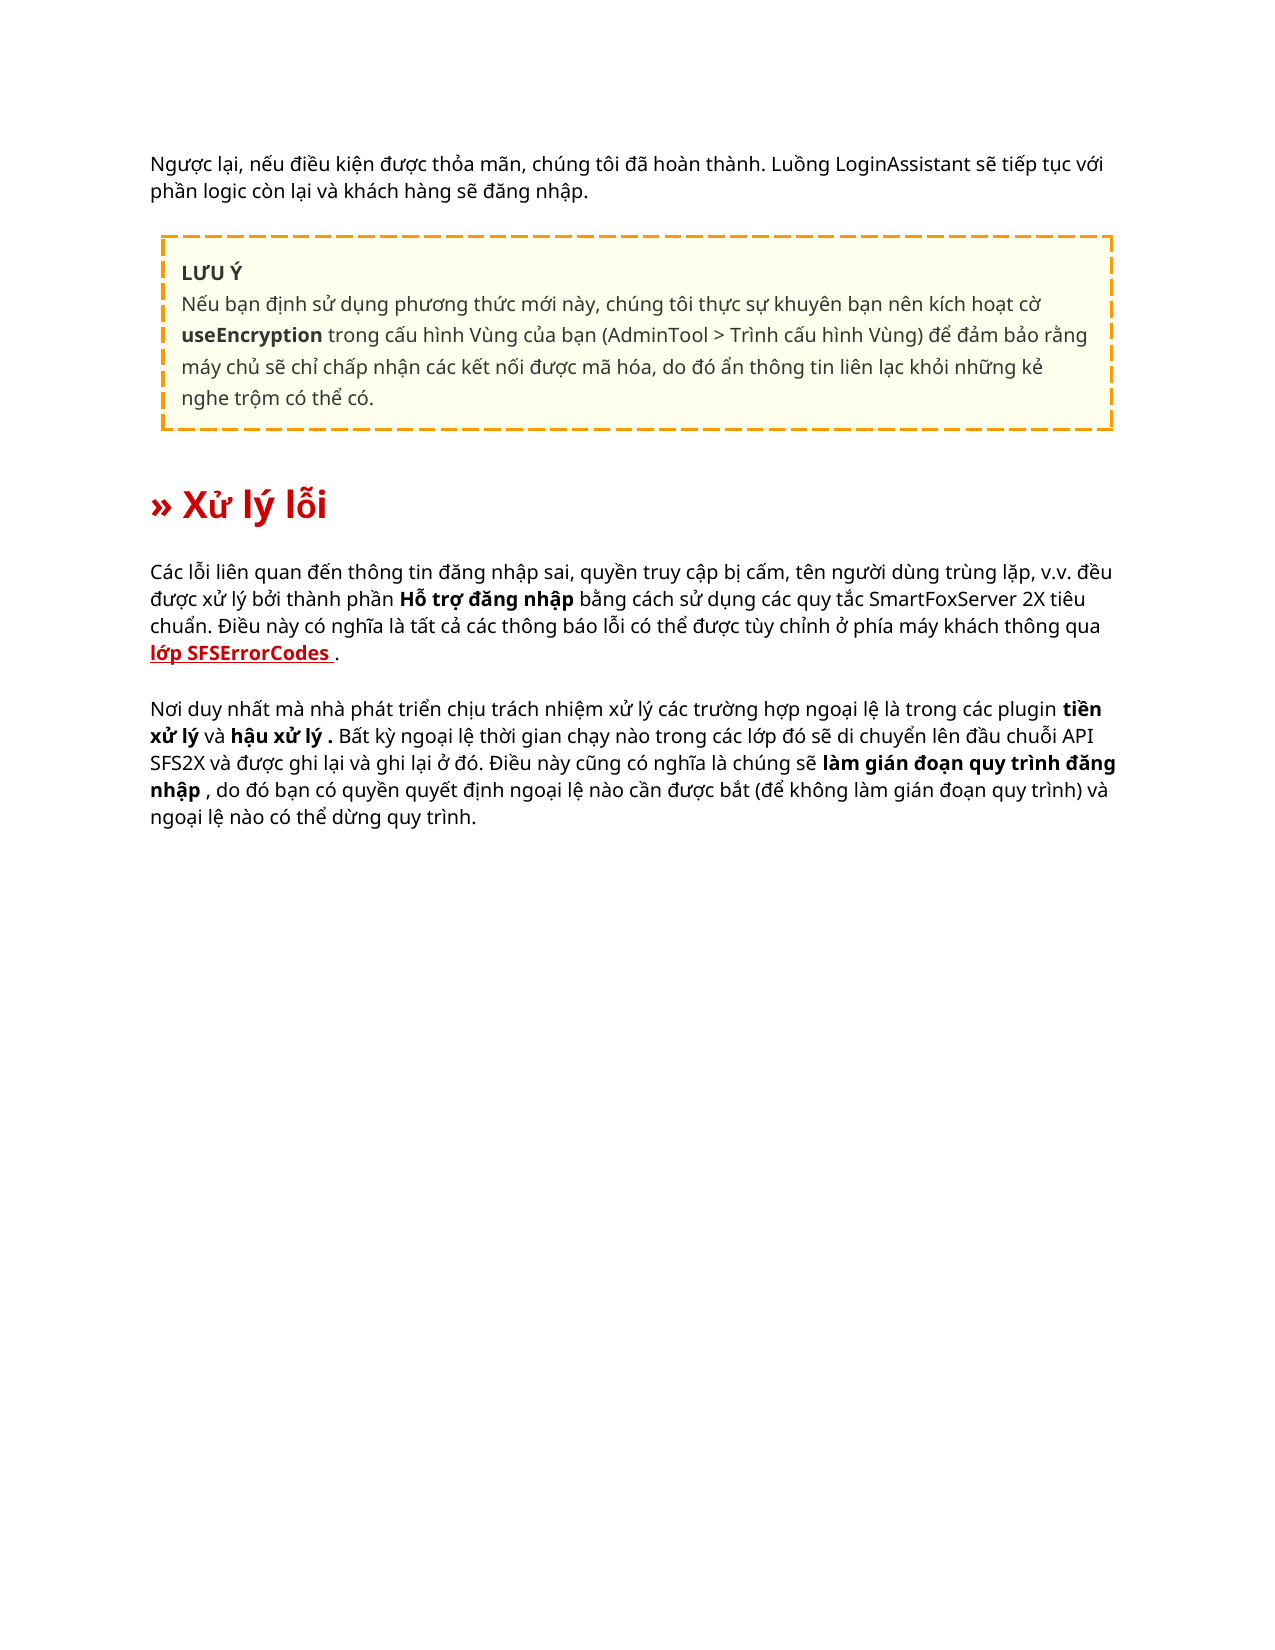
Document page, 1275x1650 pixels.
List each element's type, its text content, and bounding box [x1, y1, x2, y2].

text Nơi duy nhất mà nhà phát triển chịu trách nhiệm xử lý các trường hợp ngoại lệ là trong các plugin tiền xử lý và hậu xử lý . Bất kỳ ngoại lệ thời gian chạy nào trong các lớp đó sẽ di chuyển lên đầu chuỗi API SFS2X và được ghi lại và ghi lại ở đó. Điều này cũng có nghĩa là chúng sẽ làm gián đoạn quy trình đăng nhập , do đó bạn có quyền quyết định ngoại lệ nào cần được bắt (để không làm gián đoạn quy trình) và ngoại lệ nào có thể dừng quy trình. [150, 695, 1125, 830]
text LƯU Ý Nếu bạn định sử dụng phương thức mới này, chúng tôi thực sự khuyên bạn nên kích hoạt cờ useEncryption trong cấu hình Vùng của bạn (AdminTool > Trình cấu hình Vùng) để đảm bảo rằng máy chủ sẽ chỉ chấp nhận các kết nối được mã hóa, do đó ẩn thông tin liên lạc khỏi những kẻ nghe trộm có thể có. [161, 235, 1113, 431]
text Ngược lại, nếu điều kiện được thỏa mãn, chúng tôi đã hoàn thành. Luồng LoginAssistant sẽ tiếp tục với phần logic còn lại và khách hàng sẽ đăng nhập. [150, 150, 1125, 204]
text » Xử lý lỗi [150, 478, 1125, 529]
text Các lỗi liên quan đến thông tin đăng nhập sai, quyền truy cập bị cấm, tên người dùng trùng lặp, v.v. đều được xử lý bởi thành phần Hỗ trợ đăng nhập bằng cách sử dụng các quy tắc SmartFoxServer 2X tiêu chuẩn. Điều này có nghĩa là tất cả các thông báo lỗi có thể được tùy chỉnh ở phía máy khách thông qua lớp SFSErrorCodes . [150, 558, 1125, 666]
